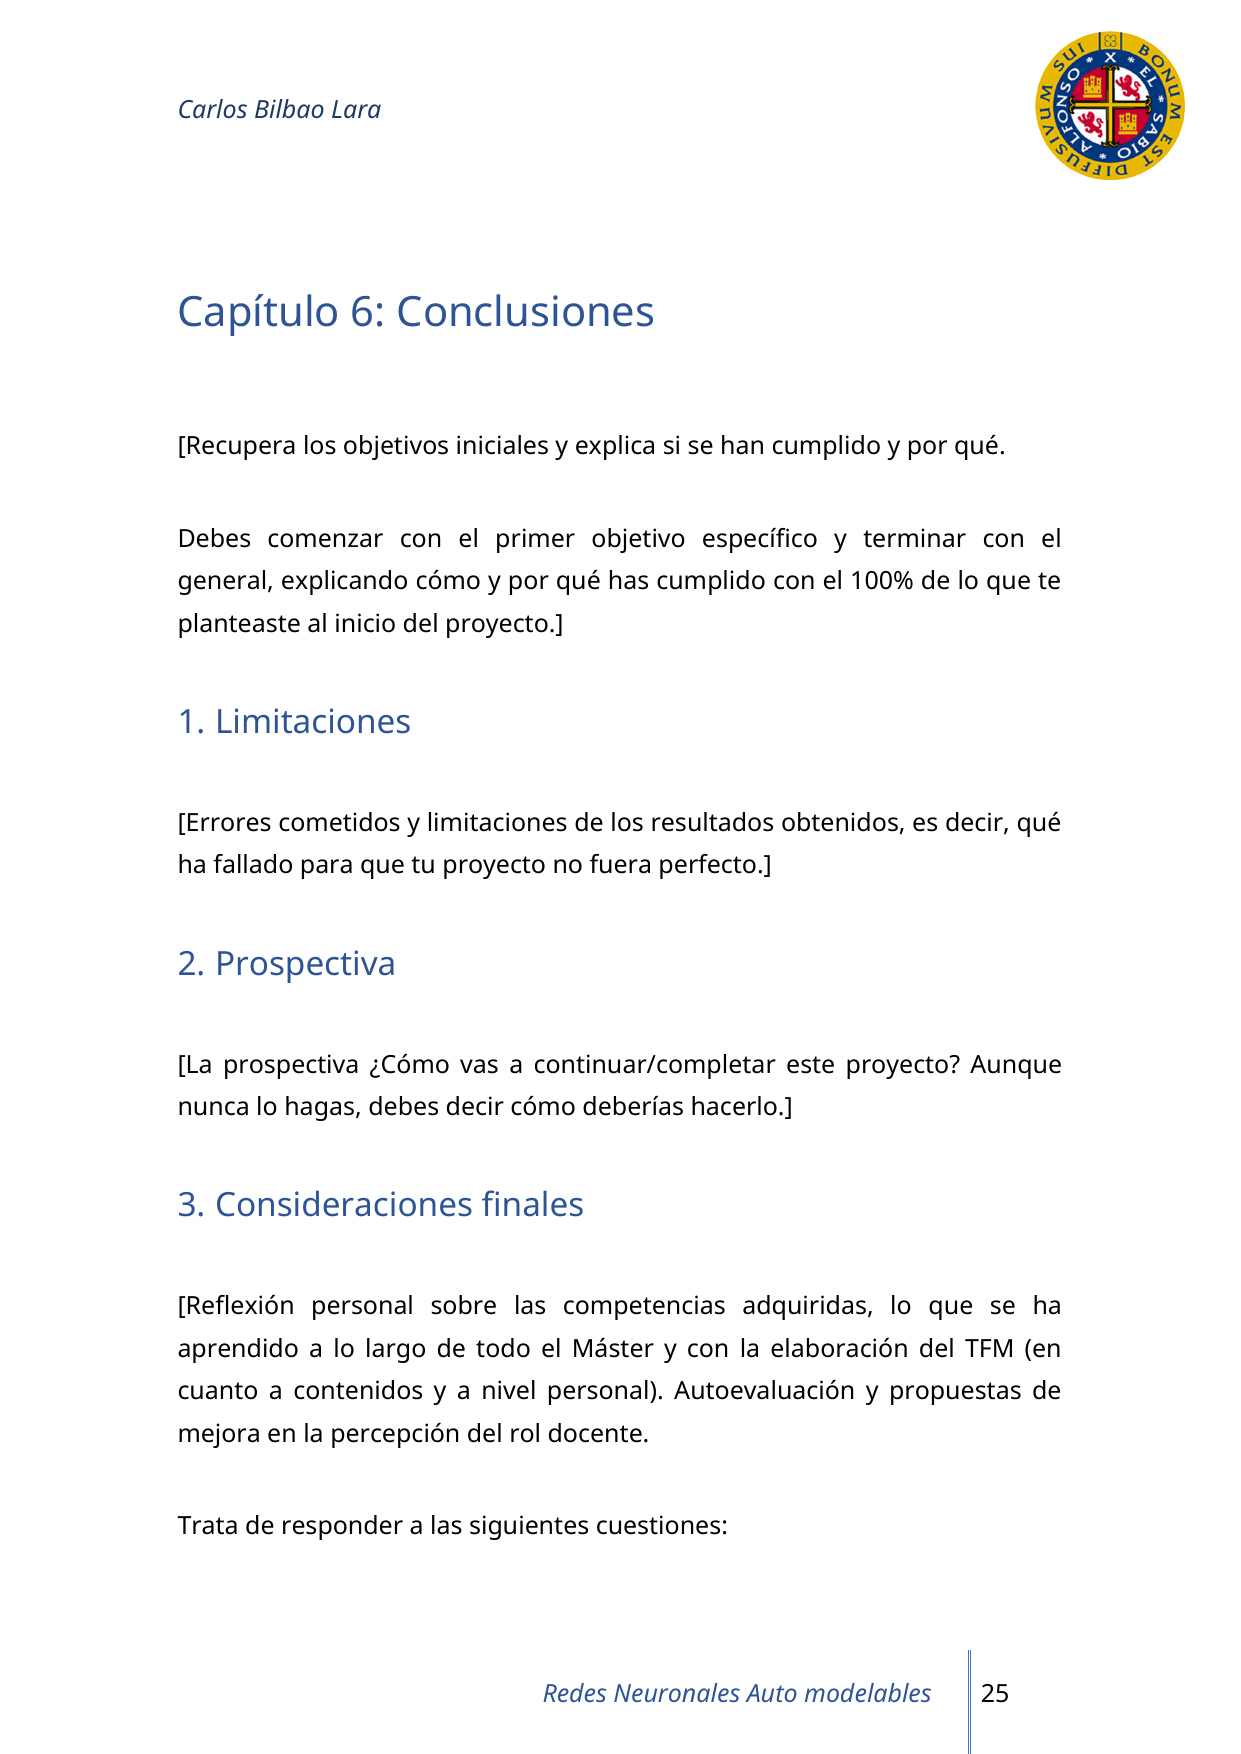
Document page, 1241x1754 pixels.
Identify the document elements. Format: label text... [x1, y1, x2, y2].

text [Recupera los objetivos iniciales y explica si se han cumplido y por qué. [177, 428, 1063, 462]
text [Errores cometidos y limitaciones de los resultados obtenidos, es decir, qué ha fallado para que tu proyecto no fuera perfecto.] [177, 804, 1063, 881]
text Debes comenzar con el primer objetivo específico y terminar con el general, explicando cómo y por qué has cumplido con el 100% de lo que te planteaste al inicio del proyecto.] [177, 520, 1063, 639]
text [La prospectiva ¿Cómo vas a continuar/completar este proyecto? Aunque nunca lo hagas, debes decir cómo deberías hacerlo.] [177, 1046, 1063, 1123]
subtitle Capítulo 6: Conclusiones [177, 282, 1063, 338]
list Limitaciones [177, 698, 1063, 743]
text [Reflexión personal sobre las competencias adquiridas, lo que se ha aprendido a lo largo de todo el Máster y con la elaboración del TFM (en cuanto a contenidos y a nivel personal). Autoevaluación y propuestas de mejora en la percepción del rol docente. [177, 1288, 1063, 1449]
text Consideraciones finales [177, 1181, 1063, 1227]
picture [1029, 25, 1193, 188]
text Prospectiva [177, 939, 1063, 985]
text Trata de responder a las siguientes cuestiones: [177, 1508, 1063, 1542]
